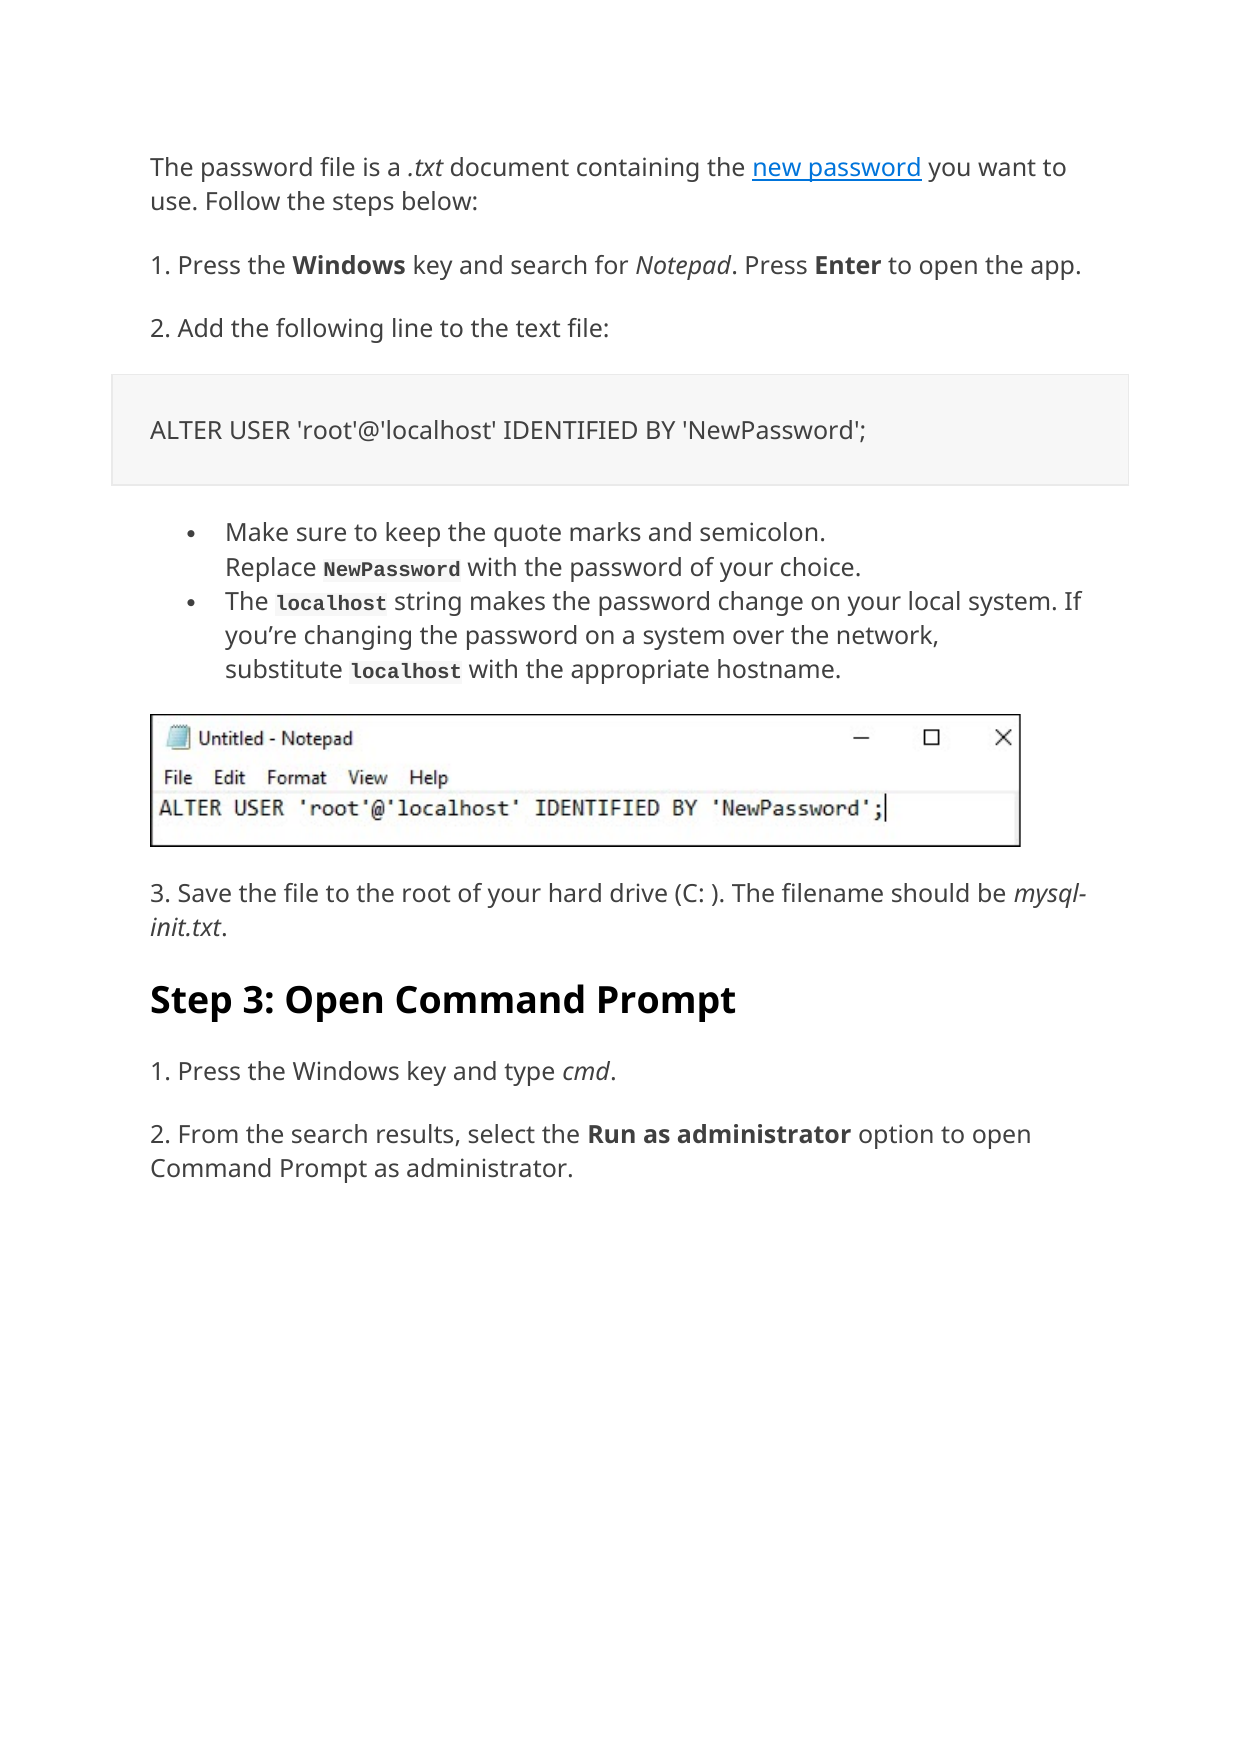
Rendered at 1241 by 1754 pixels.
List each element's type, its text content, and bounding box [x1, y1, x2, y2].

picture [150, 714, 1021, 847]
text 2. From the search results, select the Run as administrator option to open Command Prompt as administrator. [150, 1117, 1090, 1185]
list Make sure to keep the quote marks and semicolon. Replace NewPassword with the password of your choice. [187, 515, 1090, 583]
list The localhost string makes the password change on your local system. If you’re changing the password on a system over the network, substitute localhost with the appropriate hostname. [187, 583, 1090, 685]
text ALTER USER 'root'@'localhost' IDENTIFIED BY 'NewPassword'; [113, 375, 1128, 484]
text 1. Press the Windows key and search for Notepad. Press Enter to open the app. [150, 247, 1090, 281]
text 2. Add the following line to the text file: [150, 311, 1090, 344]
text Step 3: Open Command Prompt [150, 973, 1090, 1024]
text The password file is a .txt document containing the new password you want to use. Follow the steps below: [150, 150, 1090, 218]
text 1. Press the Windows key and type cmd. [150, 1053, 1090, 1087]
text 3. Save the file to the root of your hard drive (C: ). The filename should be mysql-init.txt. [150, 876, 1090, 944]
